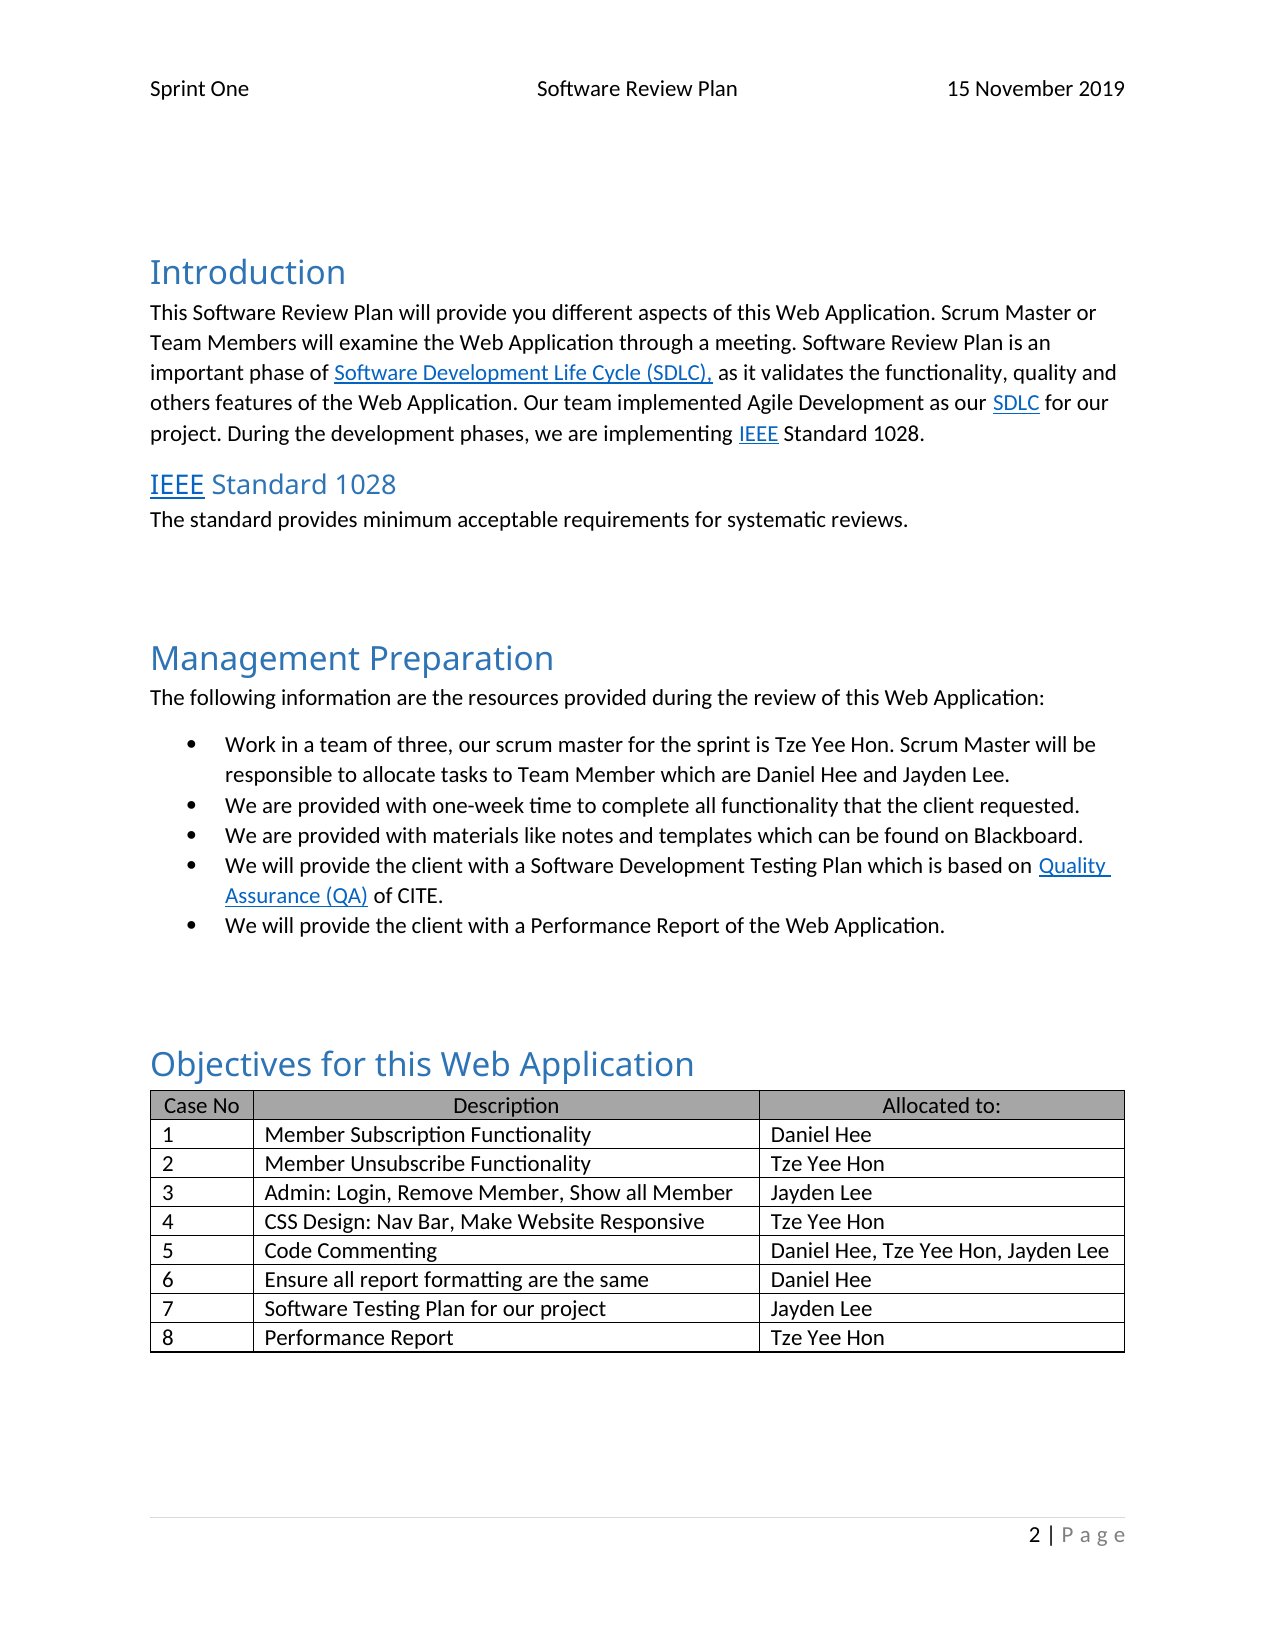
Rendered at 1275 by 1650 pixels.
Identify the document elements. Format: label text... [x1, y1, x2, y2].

table_cell Performance Report [254, 1323, 759, 1351]
list We will provide the client with a Performance Report of the Web Application. [187, 912, 1125, 940]
table_cell 7 [151, 1294, 253, 1322]
table_cell 4 [151, 1207, 253, 1235]
text The following information are the resources provided during the review of this Web Application: [150, 683, 1125, 712]
table_header Allocated to: [760, 1091, 1124, 1119]
table_cell Jayden Lee [760, 1178, 1124, 1206]
table_cell Member Unsubscribe Functionality [254, 1149, 759, 1177]
table_header Description [254, 1091, 759, 1119]
table_cell 2 [151, 1149, 253, 1177]
table_cell 8 [151, 1323, 253, 1351]
subtitle Introduction [150, 249, 1125, 294]
table_cell Code Commenting [254, 1236, 759, 1264]
table_cell Tze Yee Hon [760, 1207, 1124, 1235]
table_cell Daniel Hee [760, 1265, 1124, 1293]
table_cell 6 [151, 1265, 253, 1293]
list Work in a team of three, our scrum master for the sprint is Tze Yee Hon. Scrum Master will be responsible to allocate tasks to Team Member which are Daniel Hee and Jayden Lee. [187, 730, 1125, 789]
table_cell Daniel Hee [760, 1120, 1124, 1148]
table_cell Member Subscription Functionality [254, 1120, 759, 1148]
subtitle Objectives for this Web Application [150, 1041, 1125, 1086]
table_cell 1 [151, 1120, 253, 1148]
subtitle IEEE Standard 1028 [150, 466, 1125, 502]
table_cell Tze Yee Hon [760, 1149, 1124, 1177]
table_cell Ensure all report formatting are the same [254, 1265, 759, 1293]
table_cell Tze Yee Hon [760, 1323, 1124, 1351]
table_cell Jayden Lee [760, 1294, 1124, 1322]
table_cell 3 [151, 1178, 253, 1206]
table_cell Admin: Login, Remove Member, Show all Member [254, 1178, 759, 1206]
table_cell CSS Design: Nav Bar, Make Website Responsive [254, 1207, 759, 1235]
text This Software Review Plan will provide you different aspects of this Web Application. Scrum Master or Team Members will examine the Web Application through a meeting. Software Review Plan is an important phase of Software Development Life Cycle (SDLC), as it validates the functionality, quality and others features of the Web Application. Our team implemented Agile Development as our SDLC for our project. During the development phases, we are implementing IEEE Standard 1028. [150, 298, 1125, 447]
table_cell 5 [151, 1236, 253, 1264]
list We are provided with one-week time to complete all functionality that the client requested. [187, 791, 1125, 819]
table_cell Software Testing Plan for our project [254, 1294, 759, 1322]
list We will provide the client with a Software Development Testing Plan which is based on Quality Assurance (QA) of CITE. [187, 851, 1125, 909]
text The standard provides minimum acceptable requirements for systematic reviews. [150, 505, 1125, 533]
list We are provided with materials like notes and templates which can be found on Blackboard. [187, 821, 1125, 849]
subtitle Management Preparation [150, 634, 1125, 680]
table_cell Daniel Hee, Tze Yee Hon, Jayden Lee [760, 1236, 1124, 1264]
table_header Case No [151, 1091, 253, 1119]
